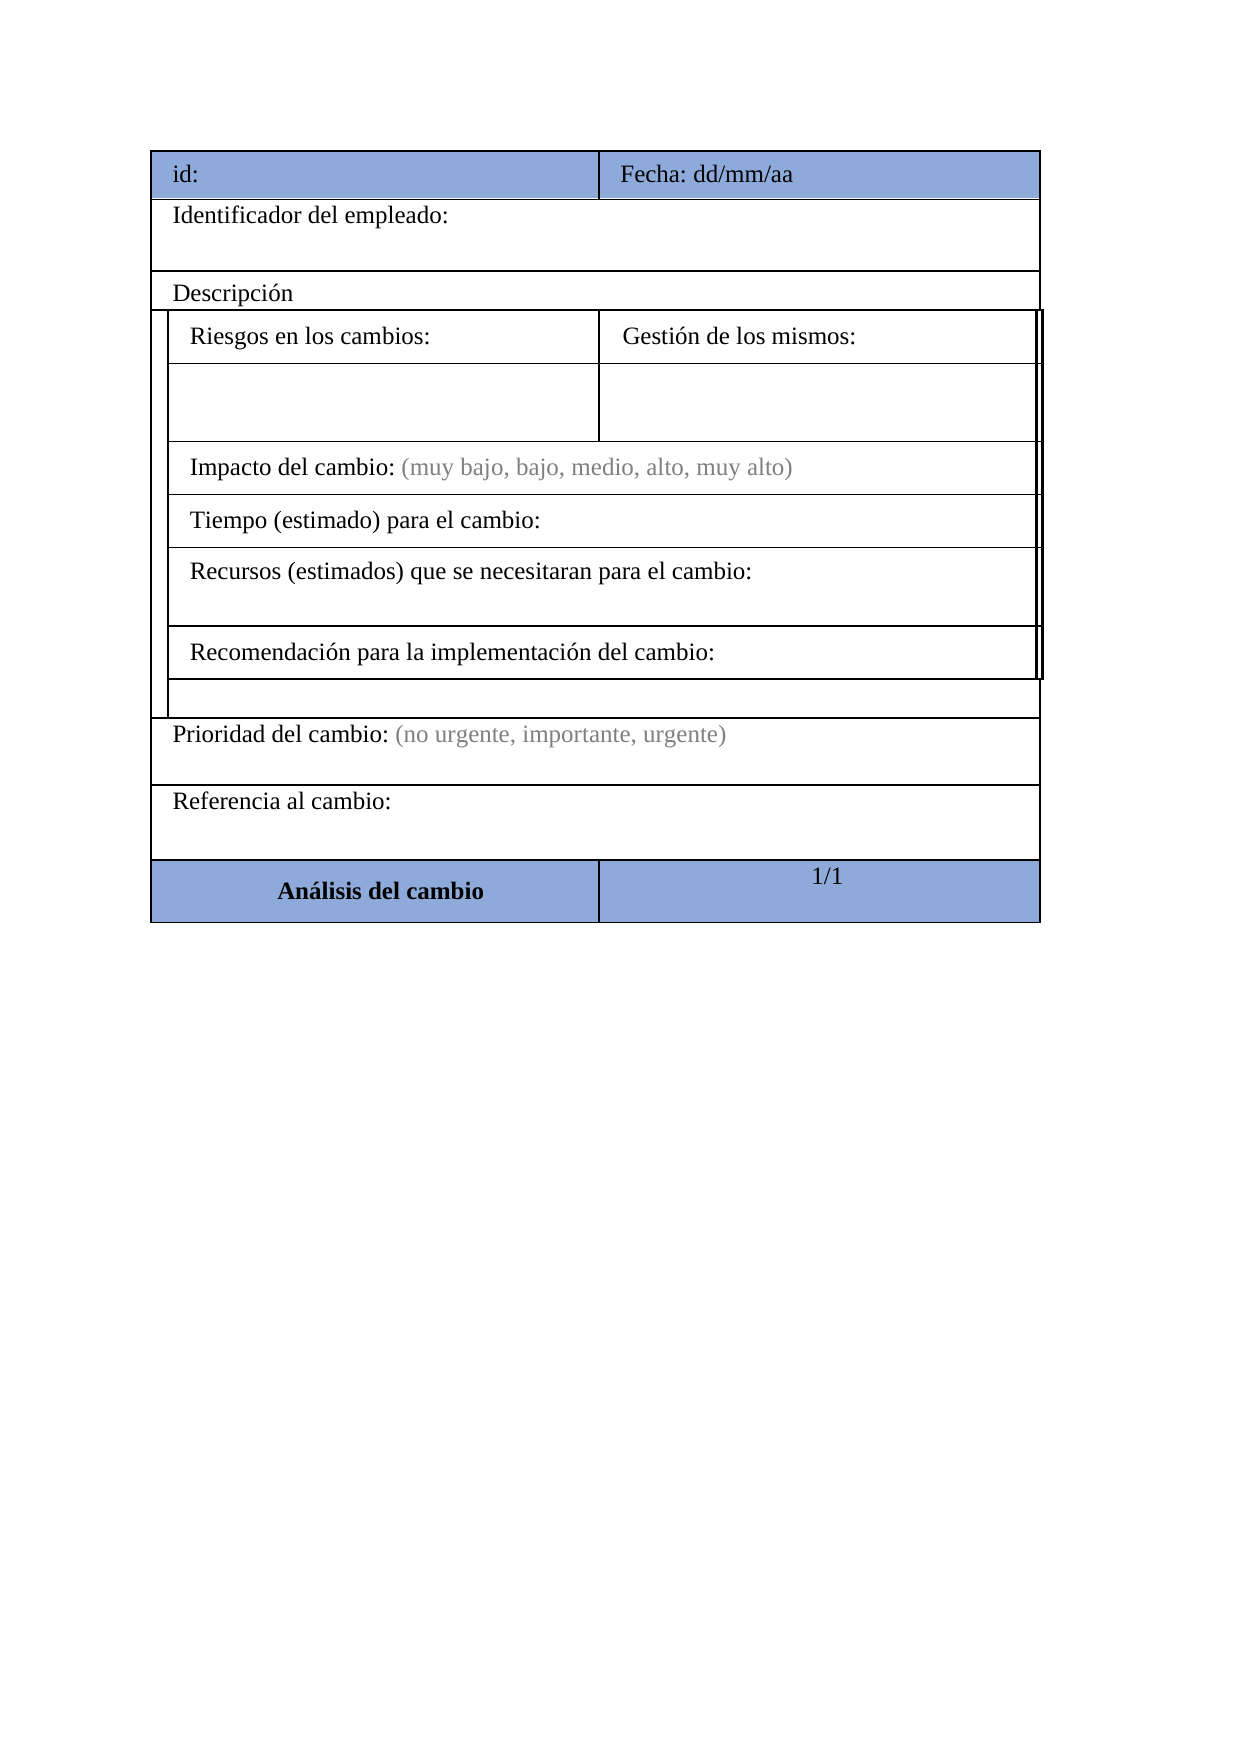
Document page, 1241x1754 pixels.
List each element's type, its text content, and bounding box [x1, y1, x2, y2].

table_cell Recomendación para la implementación del cambio: [169, 627, 1035, 678]
table_cell Gestión de los mismos: [600, 311, 1035, 362]
table_cell Riesgos en los cambios: [169, 311, 598, 362]
table_cell Identificador del empleado: [152, 200, 1039, 270]
table_cell Impacto del cambio: (muy bajo, bajo, medio, alto, muy alto) [169, 442, 1035, 494]
table_cell [169, 680, 1039, 717]
table_header Fecha: dd/mm/aa [600, 152, 1039, 198]
table_cell [169, 364, 598, 441]
table_cell [152, 311, 167, 717]
table_cell [600, 364, 1035, 441]
table_cell Análisis del cambio [152, 861, 598, 922]
table_cell Recursos (estimados) que se necesitaran para el cambio: [169, 548, 1035, 625]
table_cell Tiempo (estimado) para el cambio: [169, 495, 1035, 547]
table_cell 1/1 [600, 861, 1039, 922]
table_cell Referencia al cambio: [152, 786, 1039, 859]
table_cell Prioridad del cambio: (no urgente, importante, urgente) [152, 719, 1039, 784]
table_header id: [152, 152, 598, 198]
table_cell Descripción [152, 272, 1039, 309]
